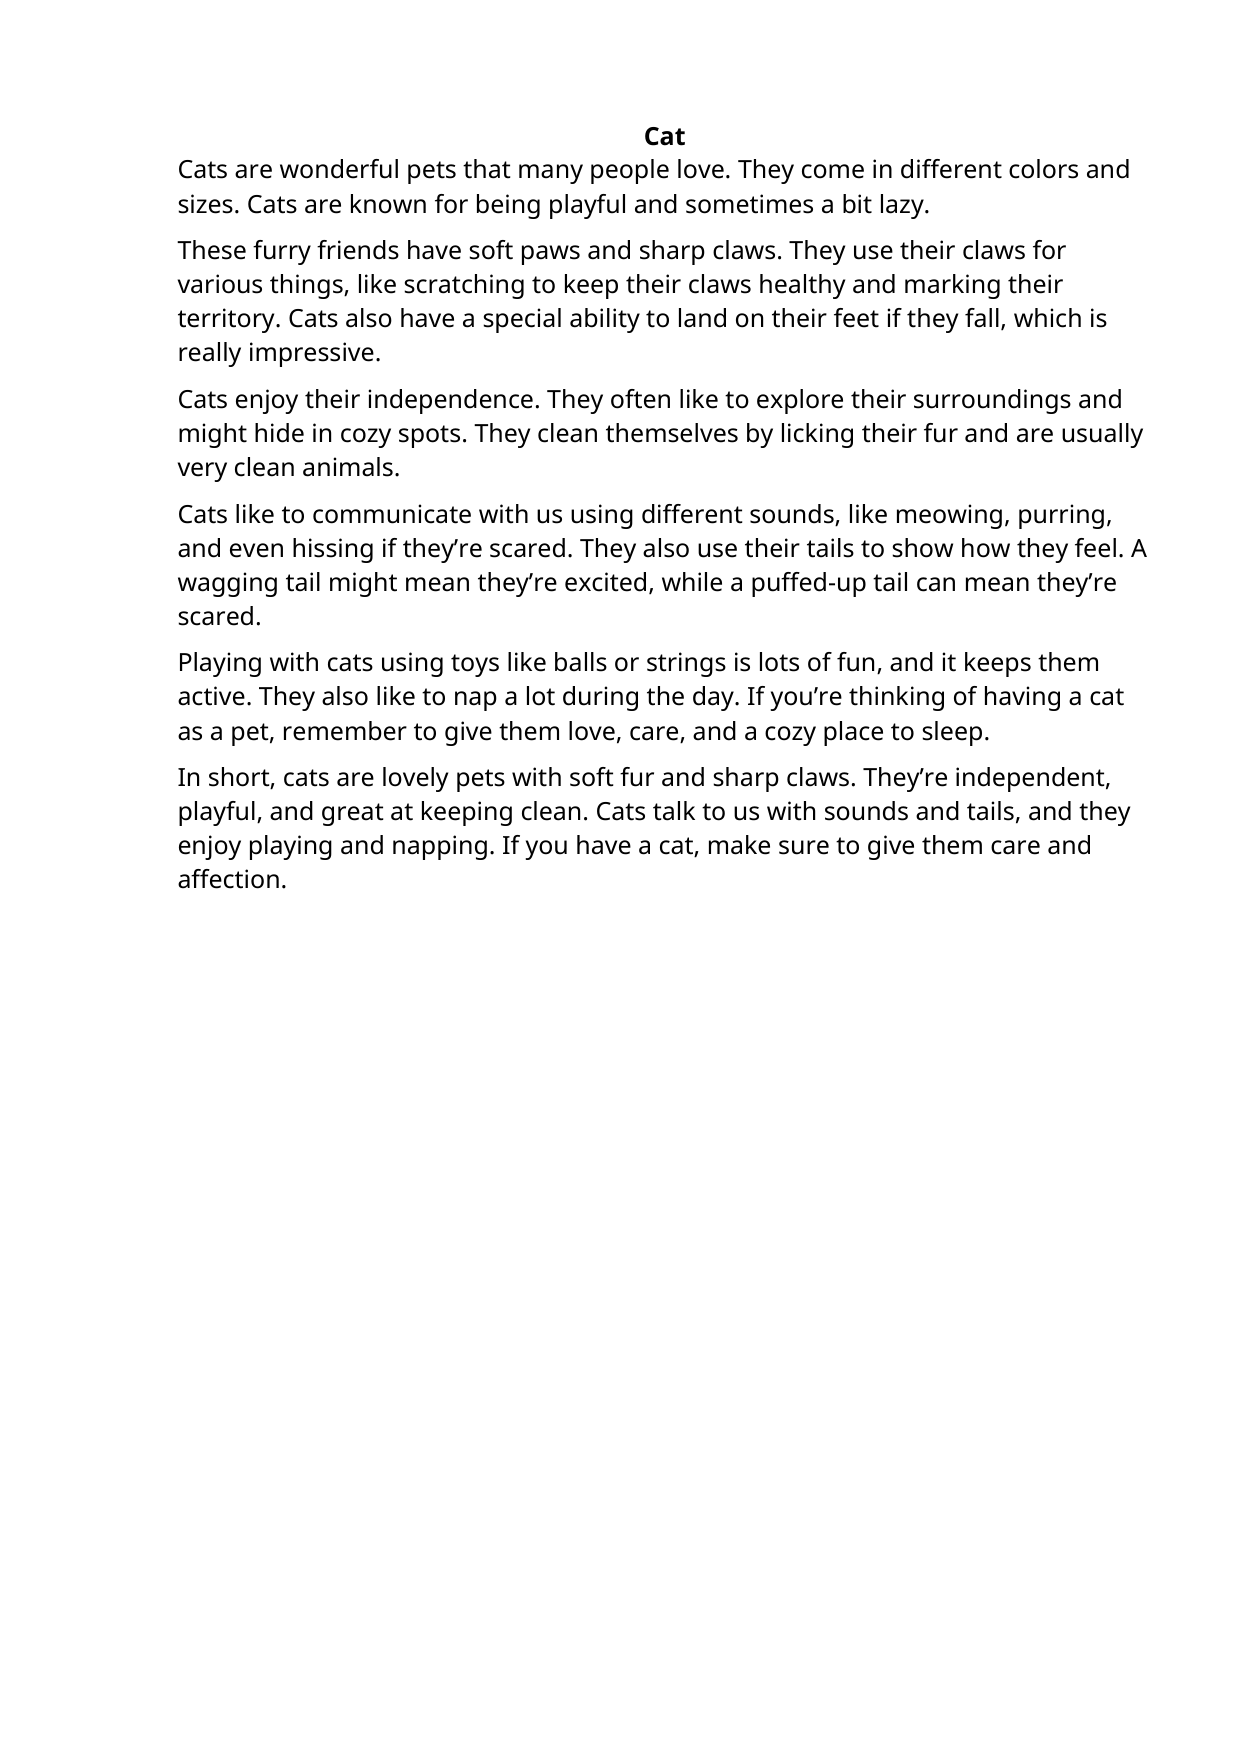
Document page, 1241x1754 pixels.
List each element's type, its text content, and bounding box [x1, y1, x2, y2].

text Cats enjoy their independence. They often like to explore their surroundings and might hide in cozy spots. They clean themselves by licking their fur and are usually very clean animals. [177, 382, 1152, 484]
text Playing with cats using toys like balls or strings is lots of fun, and it keeps them active. They also like to nap a lot during the day. If you’re thinking of having a cat as a pet, remember to give them love, care, and a cozy place to sleep. [177, 645, 1152, 747]
text Cats are wonderful pets that many people love. They come in different colors and sizes. Cats are known for being playful and sometimes a bit lazy. [177, 152, 1152, 220]
text In short, cats are lovely pets with soft fur and sharp claws. They’re independent, playful, and great at keeping clean. Cats talk to us with sounds and tails, and they enjoy playing and napping. If you have a cat, make sure to give them care and affection. [177, 760, 1152, 896]
text Cat [177, 118, 1152, 152]
text Cats like to communicate with us using different sounds, like meowing, purring, and even hissing if they’re scared. They also use their tails to show how they feel. A wagging tail might mean they’re excited, while a puffed-up tail can mean they’re scared. [177, 496, 1152, 632]
text These furry friends have soft paws and sharp claws. They use their claws for various things, like scratching to keep their claws healthy and marking their territory. Cats also have a special ability to land on their feet if they fall, which is really impressive. [177, 233, 1152, 369]
